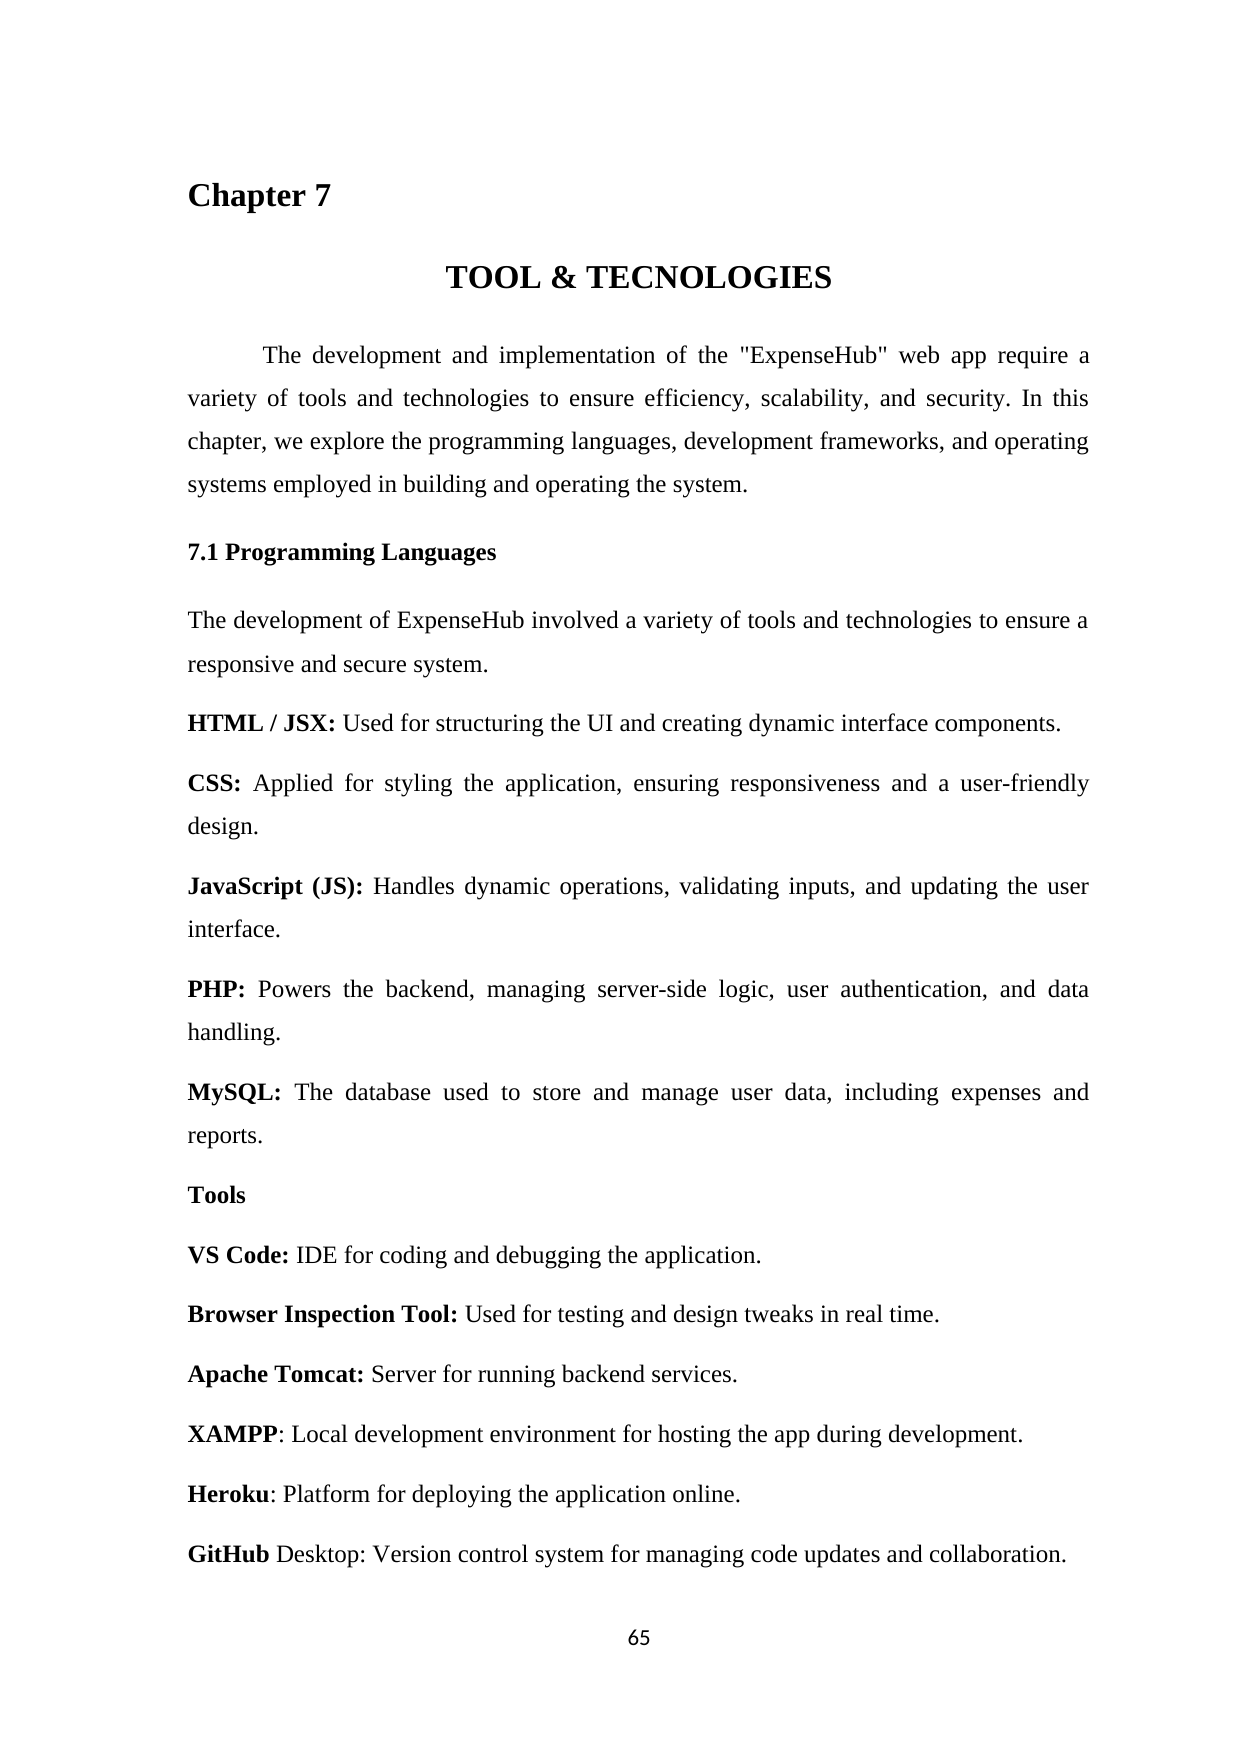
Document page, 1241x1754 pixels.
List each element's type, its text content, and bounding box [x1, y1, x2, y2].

text Tools [187, 1180, 1090, 1209]
text Heroku: Platform for deploying the application online. [187, 1479, 1090, 1508]
subtitle TOOL & TECNOLOGIES [187, 257, 1090, 296]
text JavaScript (JS): Handles dynamic operations, validating inputs, and updating the user interface. [187, 871, 1090, 943]
subtitle Chapter 7 [187, 175, 1090, 213]
text Browser Inspection Tool: Used for testing and design tweaks in real time. [187, 1299, 1090, 1328]
text The development of ExpenseHub involved a variety of tools and technologies to ensure a responsive and secure system. [187, 606, 1090, 677]
text Apache Tomcat: Server for running backend services. [187, 1359, 1090, 1388]
text MySQL: The database used to store and manage user data, including expenses and reports. [187, 1077, 1090, 1149]
text XAMPP: Local development environment for hosting the app during development. [187, 1419, 1090, 1448]
subtitle 7.1 Programming Languages [187, 537, 1090, 566]
text HTML / JSX: Used for structuring the UI and creating dynamic interface components. [187, 708, 1090, 737]
text CSS: Applied for styling the application, ensuring responsiveness and a user-friendly design. [187, 768, 1090, 840]
text GitHub Desktop: Version control system for managing code updates and collaboration. [187, 1539, 1090, 1567]
text PHP: Powers the backend, managing server-side logic, user authentication, and data handling. [187, 974, 1090, 1046]
text The development and implementation of the "ExpenseHub" web app require a variety of tools and technologies to ensure efficiency, scalability, and security. In this chapter, we explore the programming languages, development frameworks, and operating systems employed in building and operating the system. [187, 340, 1090, 498]
text VS Code: IDE for coding and debugging the application. [187, 1240, 1090, 1268]
